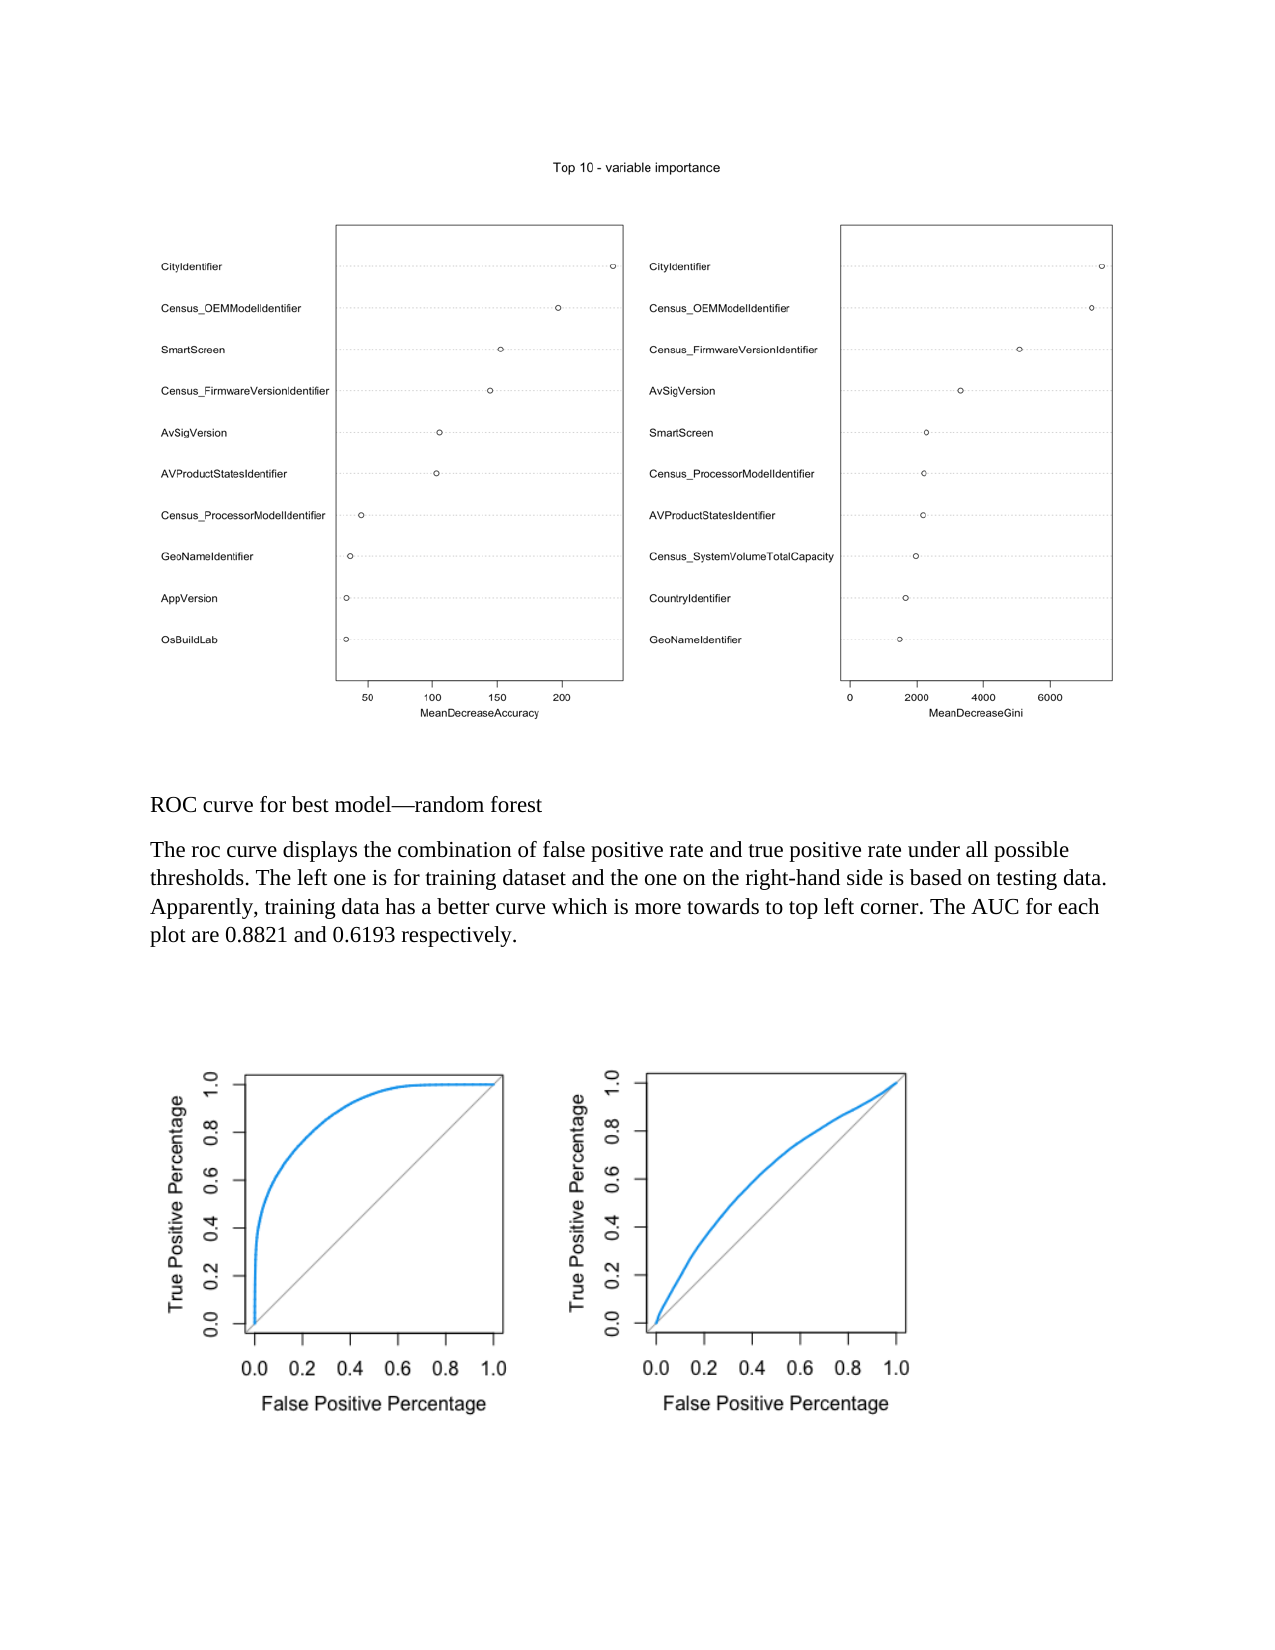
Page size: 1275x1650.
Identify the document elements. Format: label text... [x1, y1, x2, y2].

text The roc curve displays the combination of false positive rate and true positive rate under all possible thresholds. The left one is for training dataset and the one on the right-hand side is based on testing data. Apparently, training data has a better curve which is more towards to top left corner. The AUC for each plot are 0.8821 and 0.6193 respectively. [150, 836, 1125, 948]
text ROC curve for best model—random forest [150, 791, 1125, 817]
picture [150, 966, 955, 1487]
picture [150, 150, 1119, 726]
